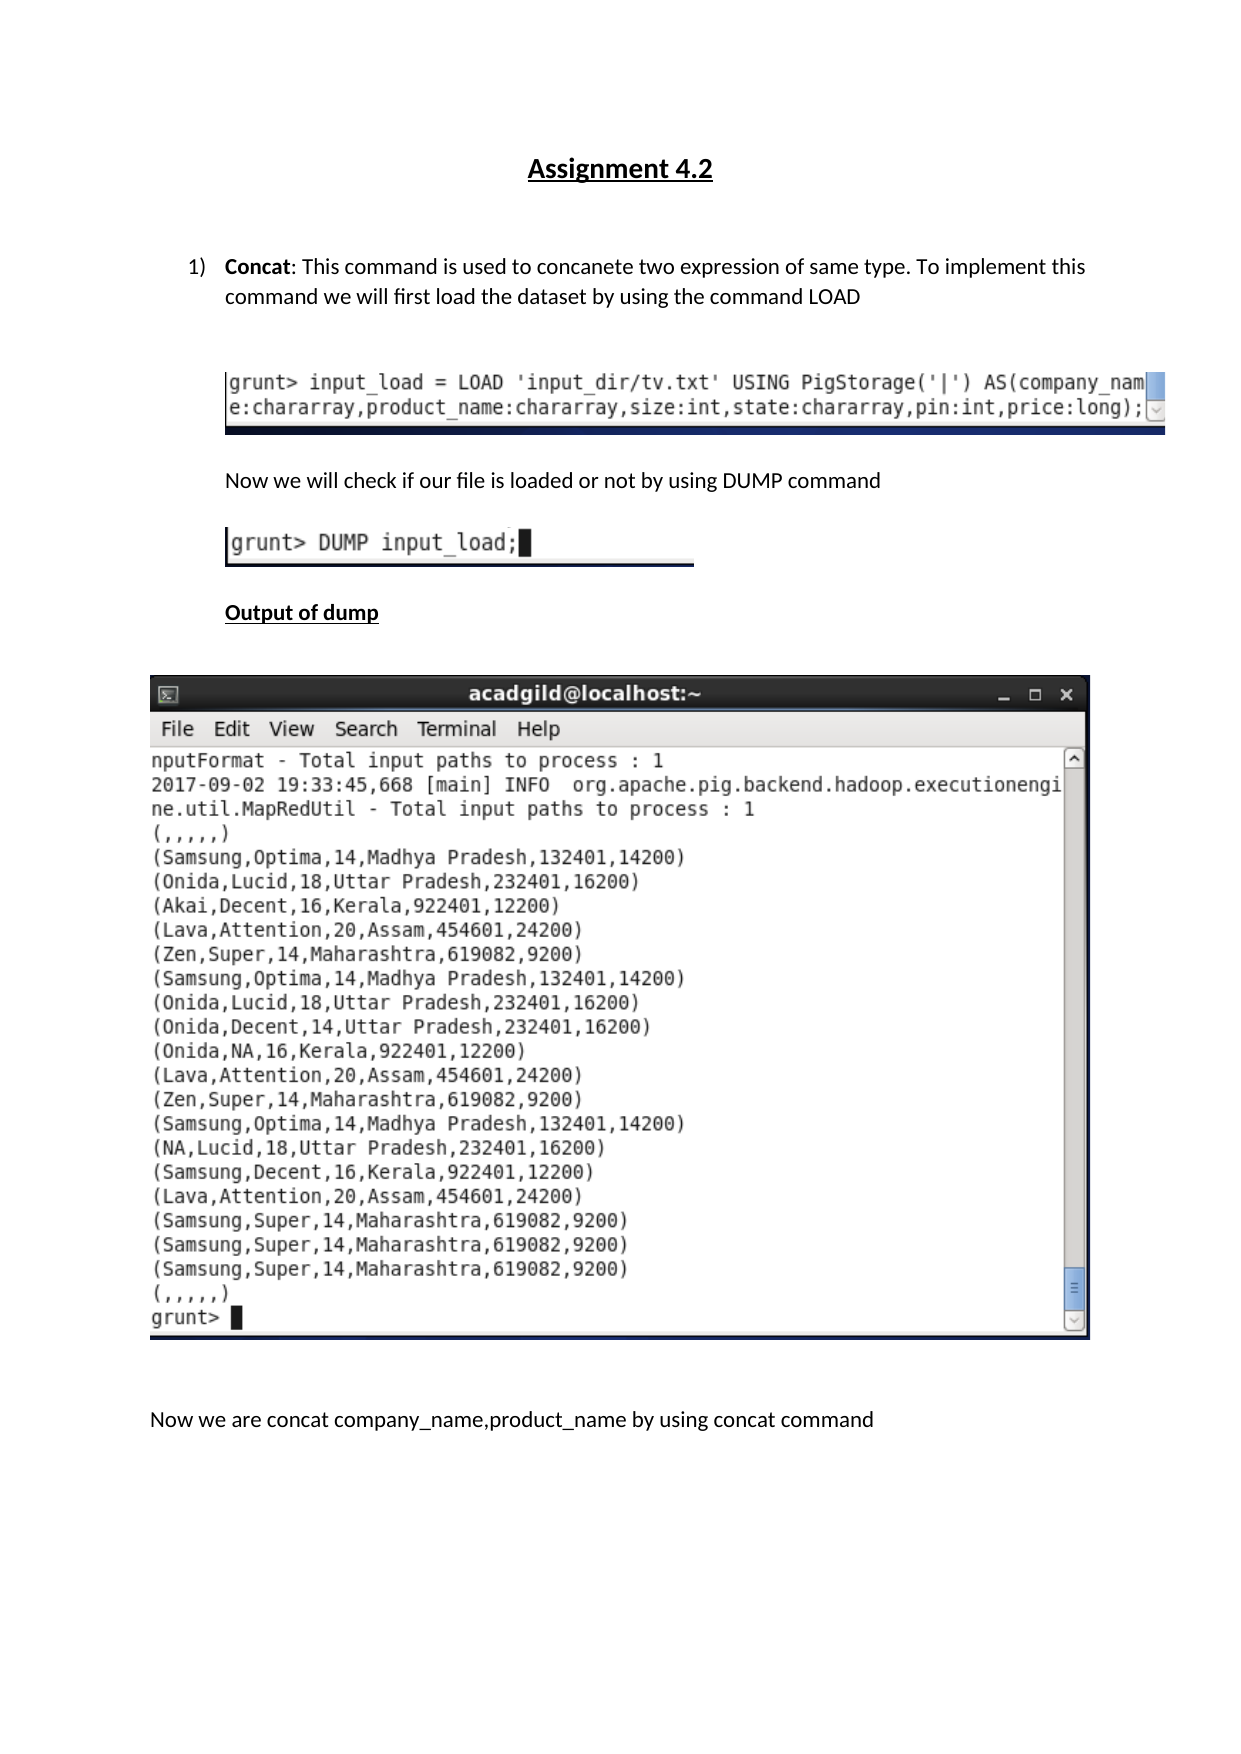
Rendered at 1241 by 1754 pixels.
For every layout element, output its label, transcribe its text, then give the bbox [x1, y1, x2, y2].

picture [150, 675, 1091, 1340]
list Concat: This command is used to concanete two expression of same type. To implement this command we will first load the dataset by using the command LOAD [187, 252, 1090, 310]
text Now we are concat company_name,product_name by using concat command [150, 1406, 1090, 1434]
picture [225, 527, 694, 567]
list Output of dump [225, 598, 1090, 627]
picture [225, 372, 1166, 435]
list Now we will check if our file is loaded or not by using DUMP command [225, 467, 1090, 495]
text Assignment 4.2 [150, 150, 1090, 186]
